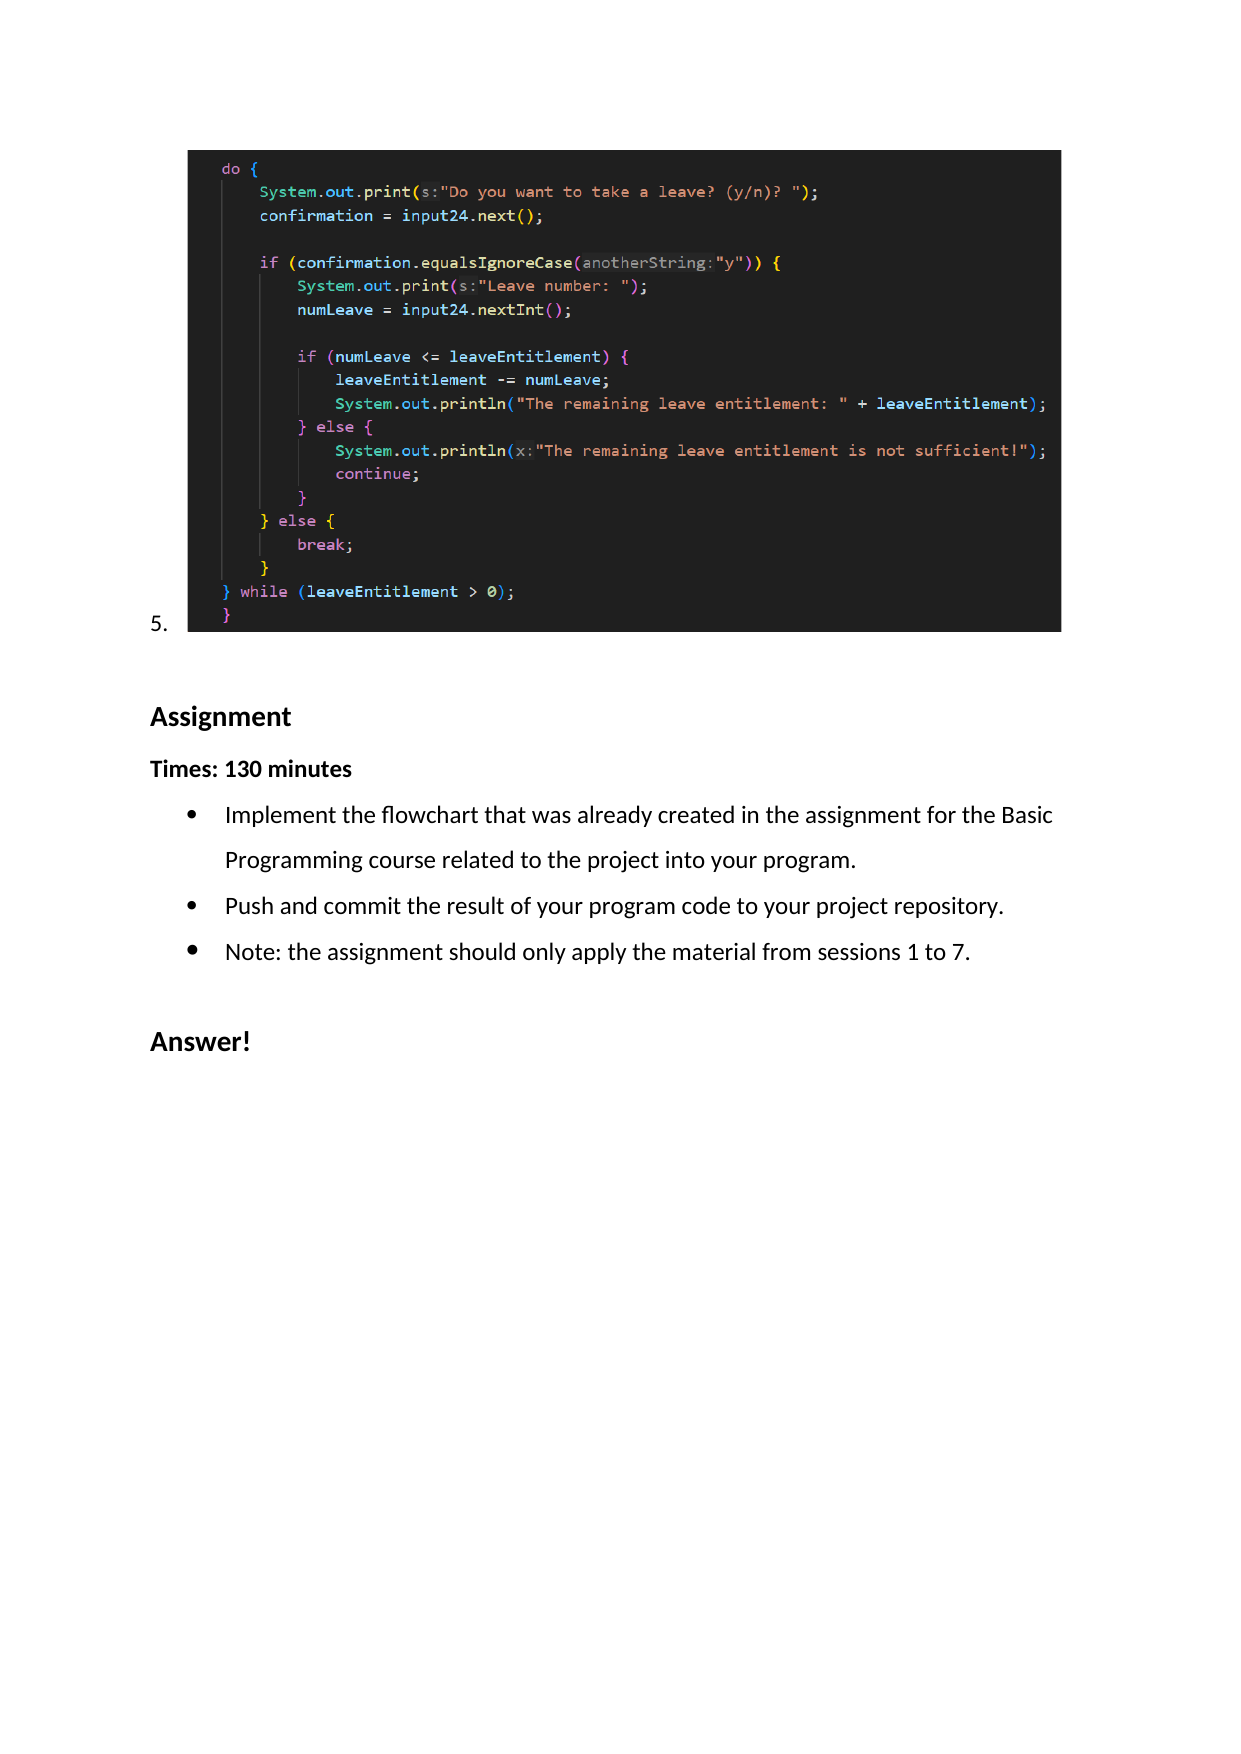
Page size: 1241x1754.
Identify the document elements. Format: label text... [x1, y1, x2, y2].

text Times: 130 minutes [150, 753, 1090, 784]
list Note: the assignment should only apply the material from sessions 1 to 7. [187, 936, 1090, 967]
picture [187, 150, 1062, 632]
list Push and commit the result of your program code to your project repository. [187, 890, 1090, 921]
text Assignment [150, 698, 1090, 734]
text Answer! [150, 1023, 1090, 1058]
list Implement the flowchart that was already created in the assignment for the Basic Programming course related to the project into your program. [187, 799, 1090, 875]
